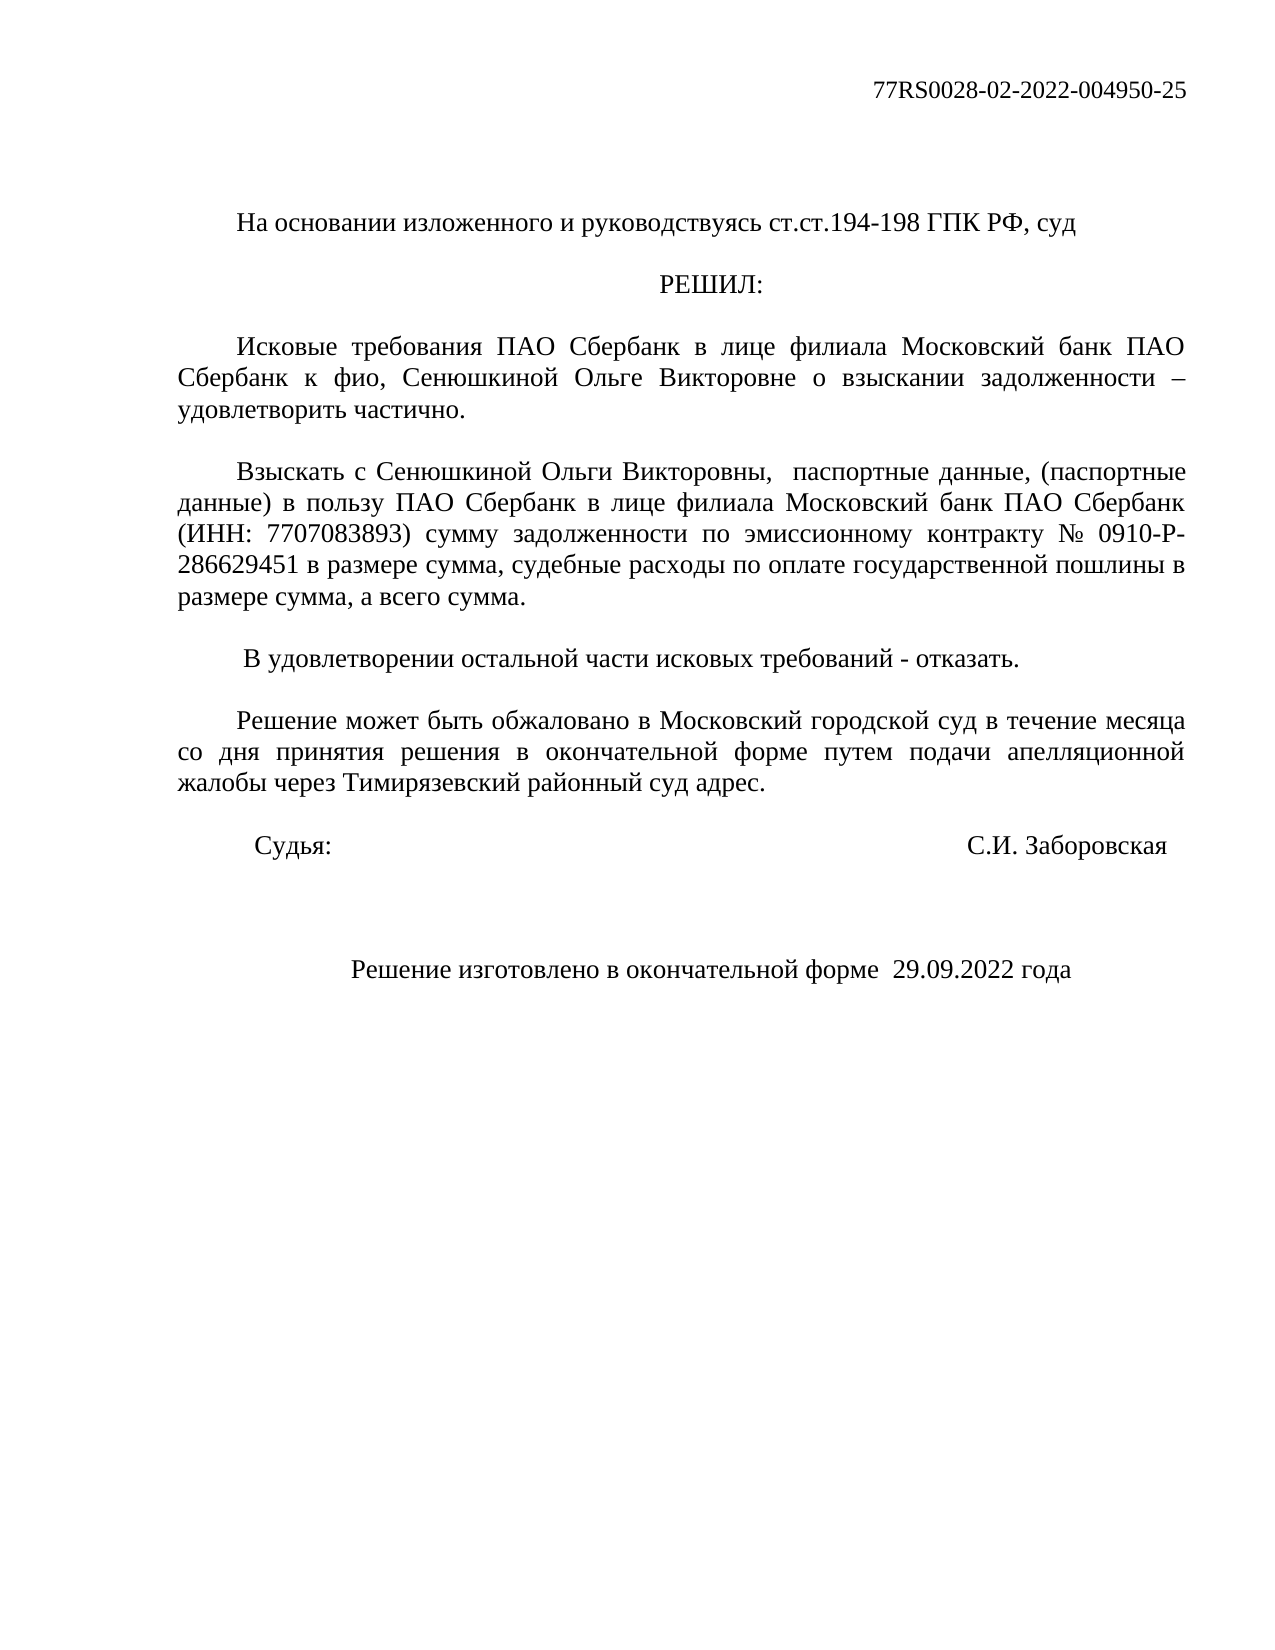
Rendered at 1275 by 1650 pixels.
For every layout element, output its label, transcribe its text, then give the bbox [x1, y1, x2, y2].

text Судья: С.И. Заборовская [177, 829, 1186, 860]
text В удовлетворении остальной части исковых требований - отказать. [177, 642, 1186, 673]
text Решение может быть обжаловано в Московский городской суд в течение месяца со дня принятия решения в окончательной форме путем подачи апелляционной жалобы через Тимирязевский районный суд адрес. [177, 704, 1186, 798]
text Исковые требования ПАО Сбербанк в лице филиала Московский банк ПАО Сбербанк к фио, Сенюшкиной Ольге Викторовне о взыскании задолженности – удовлетворить частично. [177, 330, 1186, 424]
text РЕШИЛ: [177, 268, 1186, 299]
text Взыскать с Сенюшкиной Ольги Викторовны, паспортные данные, (паспортные данные) в пользу ПАО Сбербанк в лице филиала Московский банк ПАО Сбербанк (ИНН: 7707083893) сумму задолженности по эмиссионному контракту № 0910-Р-286629451 в размере сумма, судебные расходы по оплате государственной пошлины в размере сумма, а всего сумма. [177, 455, 1186, 611]
text На основании изложенного и руководствуясь ст.ст.194-198 ГПК РФ, суд [177, 206, 1186, 237]
text Решение изготовлено в окончательной форме 29.09.2022 года [177, 953, 1186, 984]
